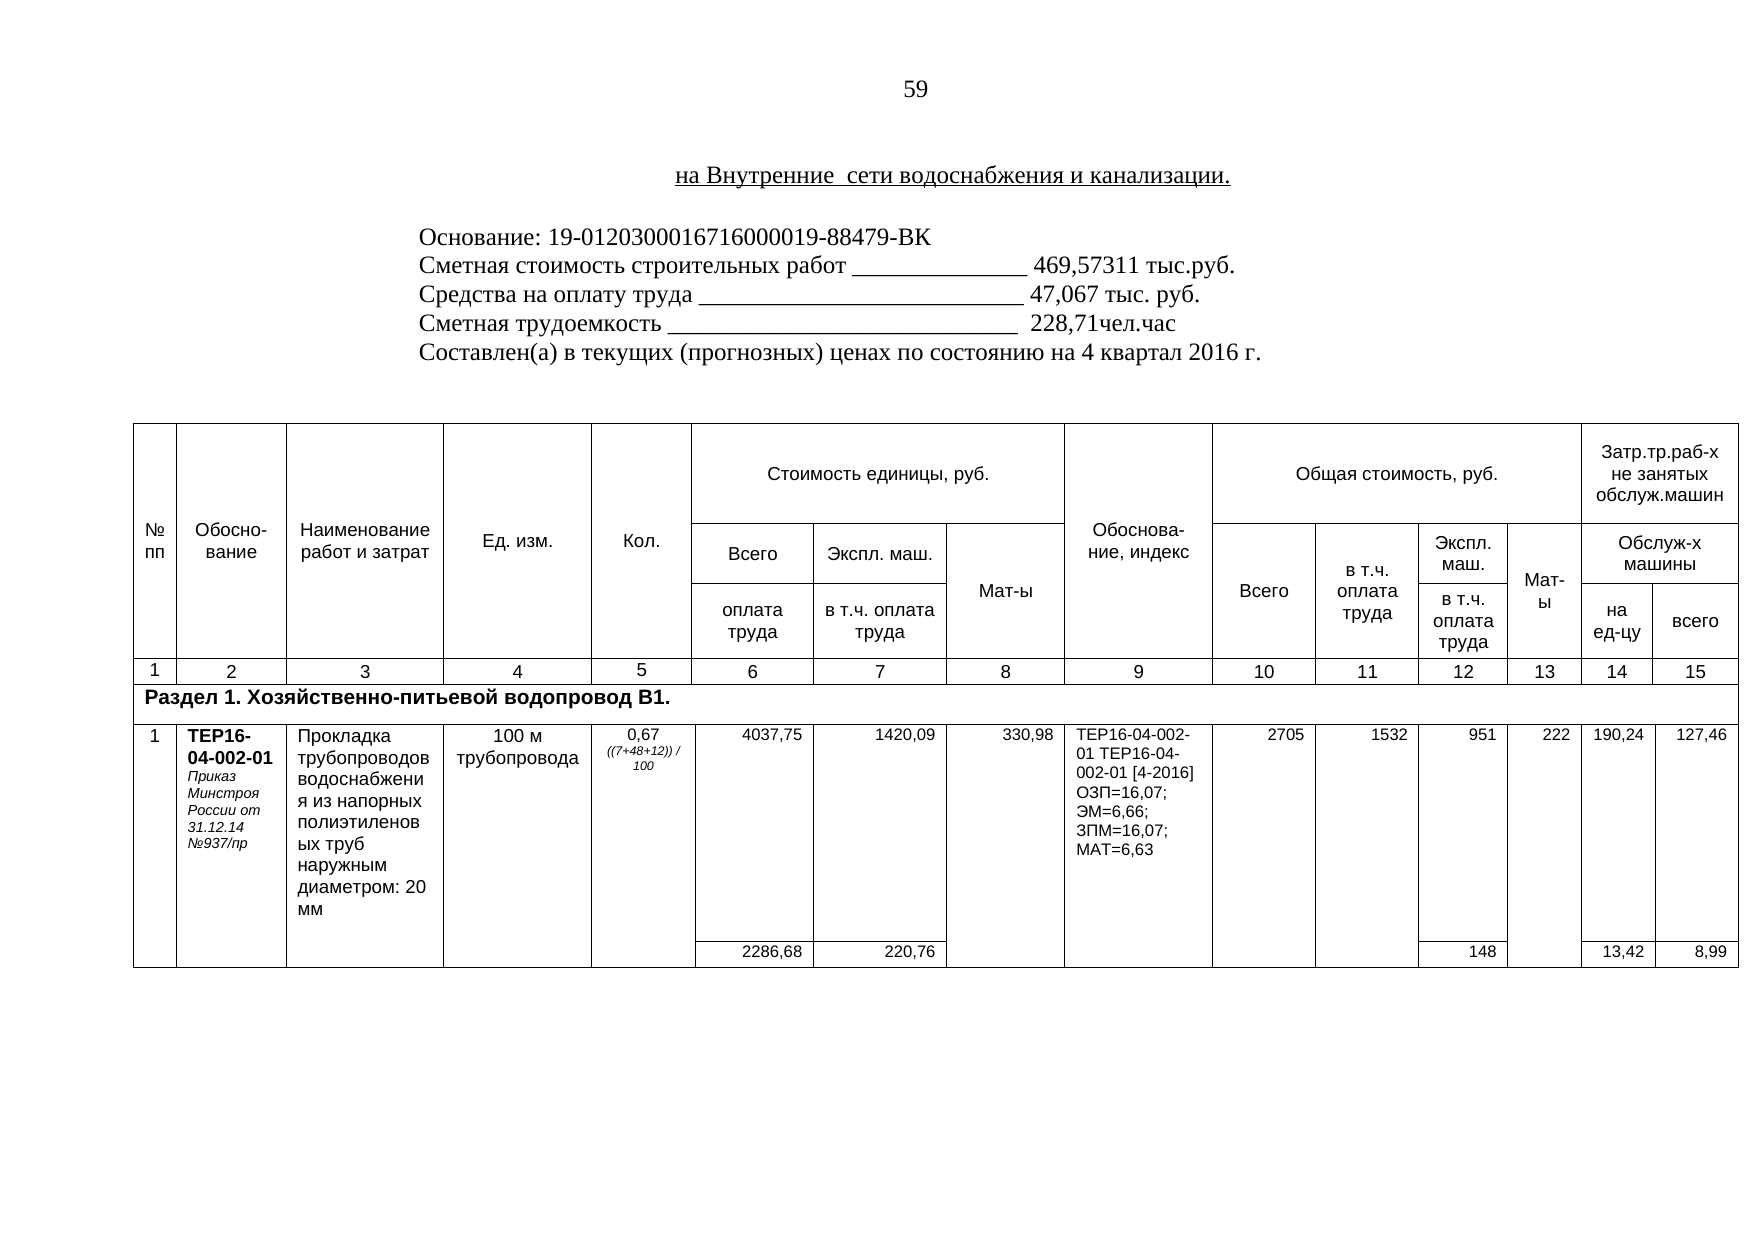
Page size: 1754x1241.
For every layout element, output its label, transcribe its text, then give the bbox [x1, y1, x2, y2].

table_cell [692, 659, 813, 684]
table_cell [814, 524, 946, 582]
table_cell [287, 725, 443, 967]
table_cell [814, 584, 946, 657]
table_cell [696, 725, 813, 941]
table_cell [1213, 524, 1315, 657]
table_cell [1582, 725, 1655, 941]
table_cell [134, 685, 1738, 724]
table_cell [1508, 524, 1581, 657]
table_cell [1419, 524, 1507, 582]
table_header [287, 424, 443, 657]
text Средства на оплату труда __________________________ 47,067 тыс. руб. [162, 279, 1668, 308]
text Сметная стоимость строительных работ ______________ 469,57311 тыс.руб. [162, 251, 1668, 279]
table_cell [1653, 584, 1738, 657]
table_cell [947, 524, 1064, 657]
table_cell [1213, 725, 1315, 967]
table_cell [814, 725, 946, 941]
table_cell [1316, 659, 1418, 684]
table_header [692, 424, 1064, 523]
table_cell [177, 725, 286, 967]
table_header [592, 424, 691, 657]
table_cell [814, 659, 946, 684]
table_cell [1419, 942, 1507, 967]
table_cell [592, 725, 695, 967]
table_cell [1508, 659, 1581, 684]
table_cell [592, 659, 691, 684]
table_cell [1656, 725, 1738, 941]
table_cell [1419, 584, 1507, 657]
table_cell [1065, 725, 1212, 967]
list на Внутренние сети водоснабжения и канализации. [237, 160, 1668, 189]
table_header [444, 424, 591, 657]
text Сметная трудоемкость ____________________________ 228,71чел.час [162, 308, 1668, 337]
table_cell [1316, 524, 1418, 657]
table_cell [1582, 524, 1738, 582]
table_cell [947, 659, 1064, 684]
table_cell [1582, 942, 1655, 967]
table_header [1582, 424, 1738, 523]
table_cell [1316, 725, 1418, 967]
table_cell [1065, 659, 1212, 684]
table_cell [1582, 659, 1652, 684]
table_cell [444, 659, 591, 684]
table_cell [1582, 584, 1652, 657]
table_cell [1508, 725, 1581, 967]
text Составлен(а) в текущих (прогнозных) ценах по состоянию на 4 квартал 2016 г. [162, 337, 1668, 366]
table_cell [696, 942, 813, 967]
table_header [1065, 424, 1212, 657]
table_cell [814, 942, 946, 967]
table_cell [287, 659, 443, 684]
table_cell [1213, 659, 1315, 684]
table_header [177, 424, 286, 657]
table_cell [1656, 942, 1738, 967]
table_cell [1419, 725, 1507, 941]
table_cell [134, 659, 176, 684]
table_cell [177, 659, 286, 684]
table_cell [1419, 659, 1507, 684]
text Основание: 19-0120300016716000019-88479-ВК [162, 222, 1668, 251]
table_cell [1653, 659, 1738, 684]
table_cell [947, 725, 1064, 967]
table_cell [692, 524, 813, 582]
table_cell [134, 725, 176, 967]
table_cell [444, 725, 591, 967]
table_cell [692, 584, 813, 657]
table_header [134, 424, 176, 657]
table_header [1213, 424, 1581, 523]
